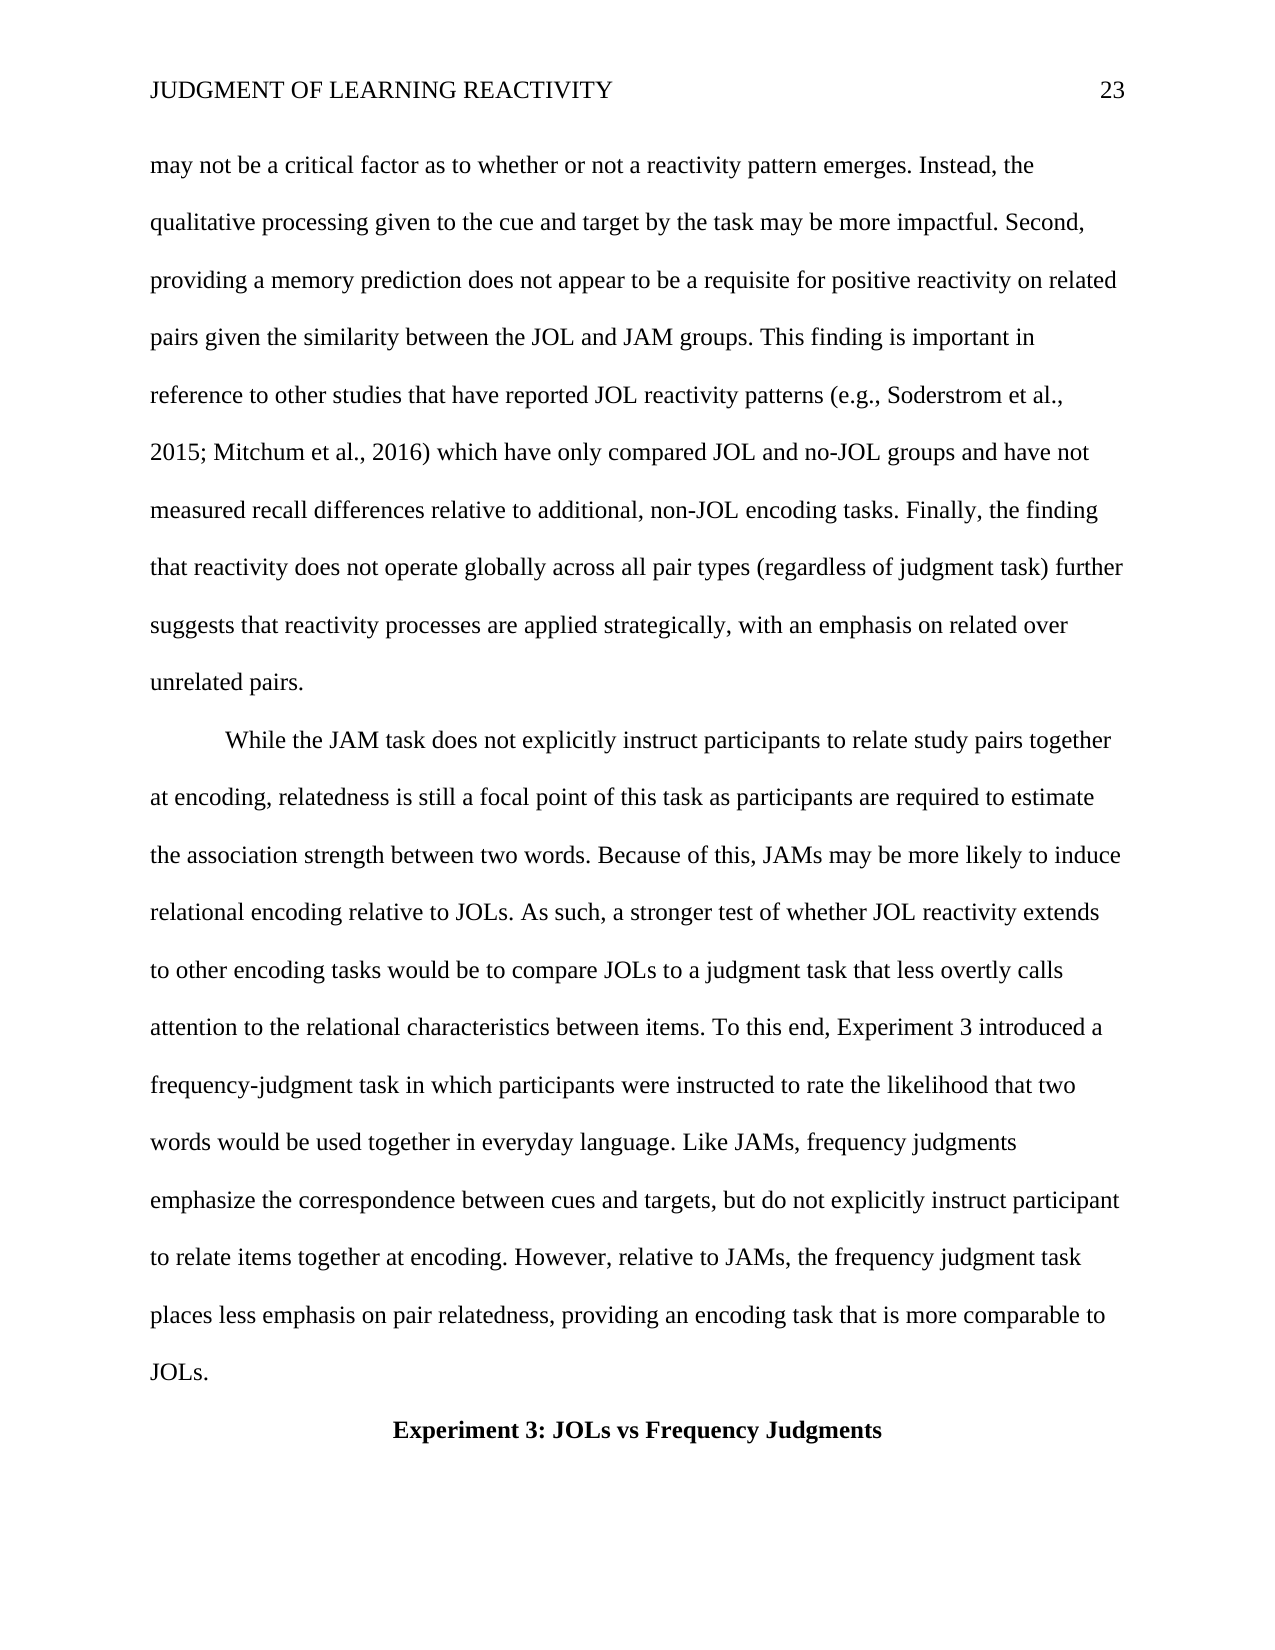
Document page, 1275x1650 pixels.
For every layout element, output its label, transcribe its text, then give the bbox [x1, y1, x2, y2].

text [150, 150, 1125, 696]
text Experiment 3: JOLs vs Frequency Judgments [150, 1415, 1125, 1444]
text While the JAM task does not explicitly instruct participants to relate study pairs together at encoding, relatedness is still a focal point of this task as participants are required to estimate the association strength between two words. Because of this, JAMs may be more likely to induce relational encoding relative to JOLs. As such, a stronger test of whether JOL reactivity extends to other encoding tasks would be to compare JOLs to a judgment task that less overtly calls attention to the relational characteristics between items. To this end, Experiment 3 introduced a frequency-judgment task in which participants were instructed to rate the likelihood that two words would be used together in everyday language. Like JAMs, frequency judgments emphasize the correspondence between cues and targets, but do not explicitly instruct participant to relate items together at encoding. However, relative to JAMs, the frequency judgment task places less emphasis on pair relatedness, providing an encoding task that is more comparable to JOLs. [150, 725, 1125, 1386]
